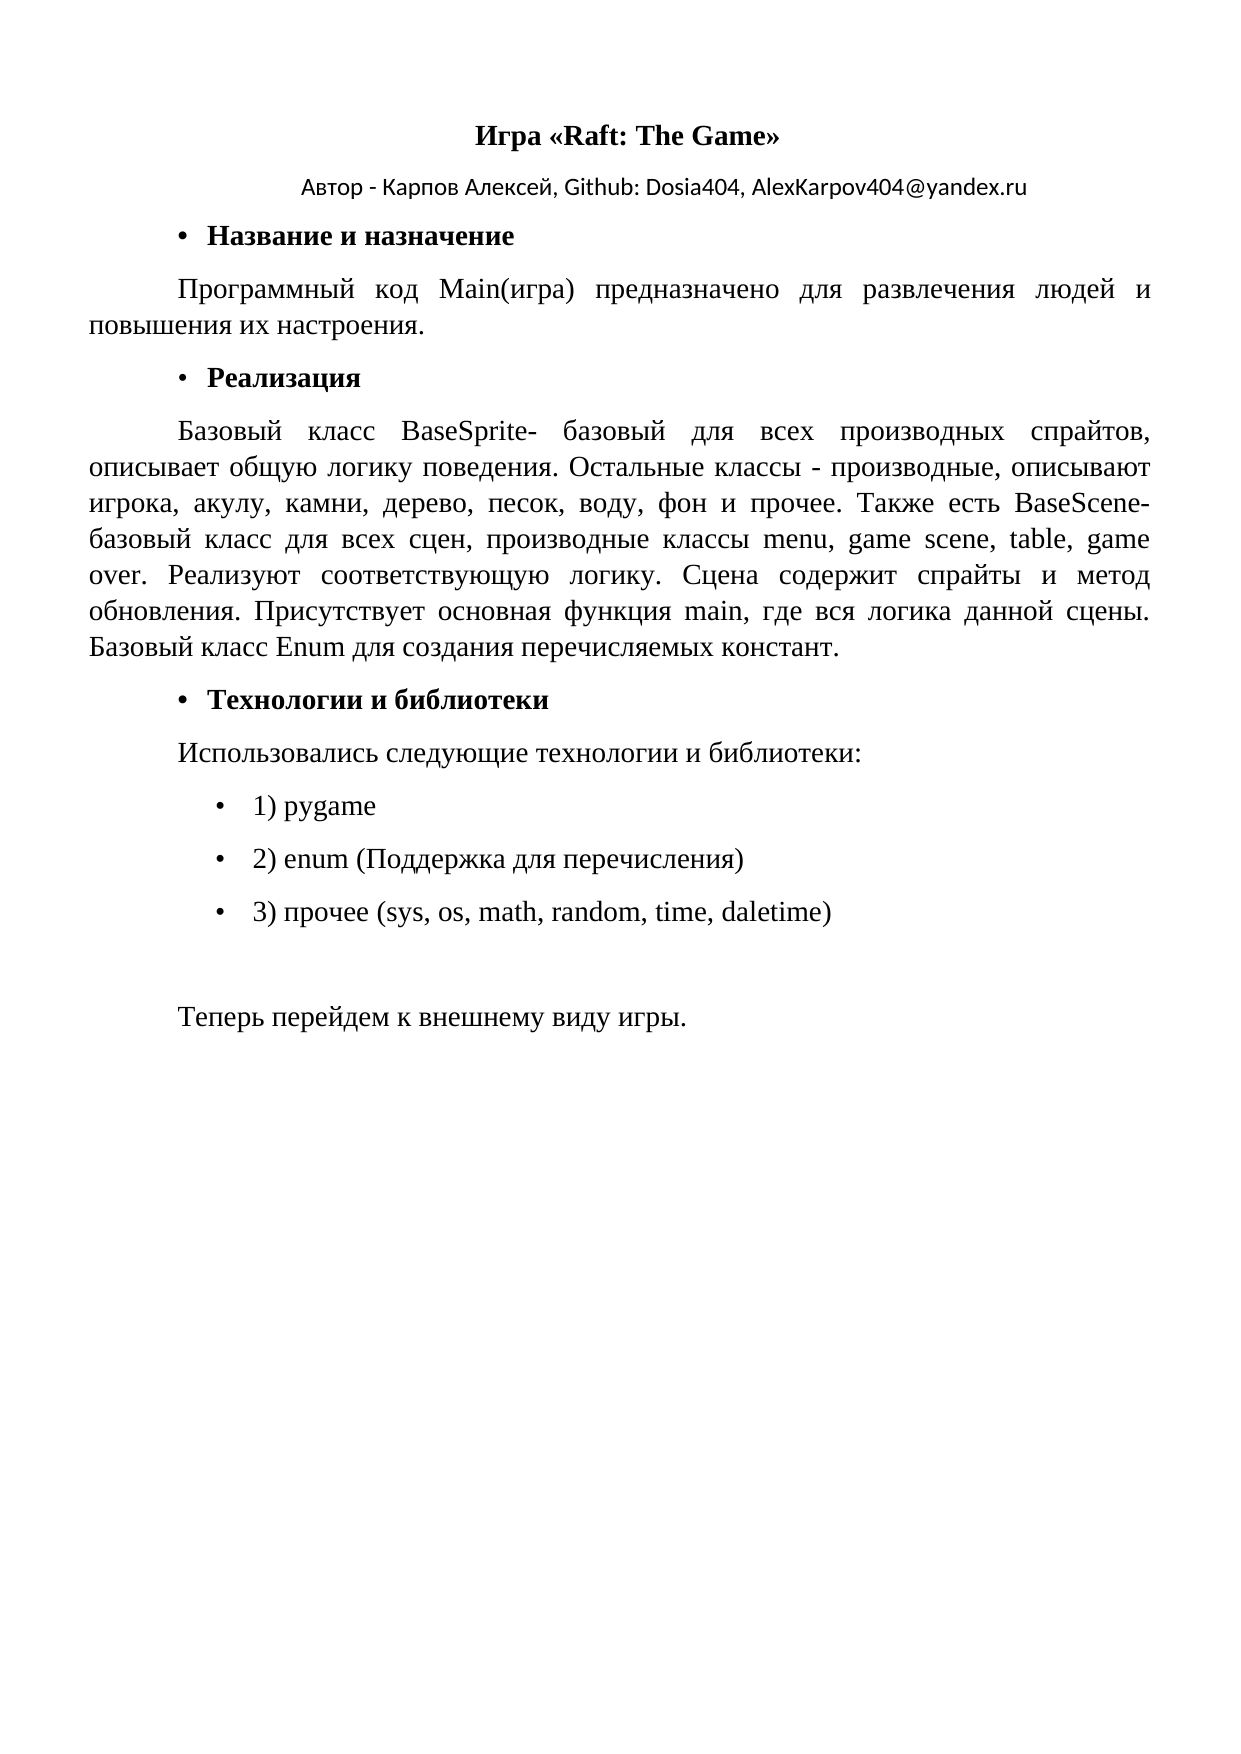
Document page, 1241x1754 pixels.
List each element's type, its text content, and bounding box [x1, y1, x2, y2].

text Базовый класс BaseSprite- базовый для всех производных спрайтов, описывает общую логику поведения. Остальные классы - производные, описывают игрока, акулу, камни, дерево, песок, воду, фон и прочее. Также есть BaseScene- базовый класс для всех сцен, производные классы menu, game scene, table, game over. Реализуют соответствующую логику. Сцена содержит спрайты и метод обновления. Присутствует основная функция main, где вся логика данной сцены. Базовый класс Enum для создания перечисляемых констант. [88, 413, 1152, 663]
list 1) pygame [215, 788, 1152, 822]
list 3) прочее (sys, os, math, random, time, daletime) [215, 894, 1152, 927]
list Реализация [177, 360, 1152, 393]
text Использовались следующие технологии и библиотеки: [88, 735, 1152, 769]
list Название и назначение [177, 218, 1152, 252]
text Теперь перейдем к внешнему виду игры. [177, 999, 1152, 1033]
text Игра «Raft: The Game» [44, 118, 1152, 152]
list Технологии и библиотеки [177, 682, 1152, 716]
list 2) enum (Поддержка для перечисления) [215, 841, 1152, 874]
text Программный код Main(игра) предназначено для развлечения людей и повышения их настроения. [88, 271, 1152, 341]
text Автор - Карпов Алексей, Github: Dosia404, AlexKarpov404@yandex.ru [177, 171, 1152, 201]
